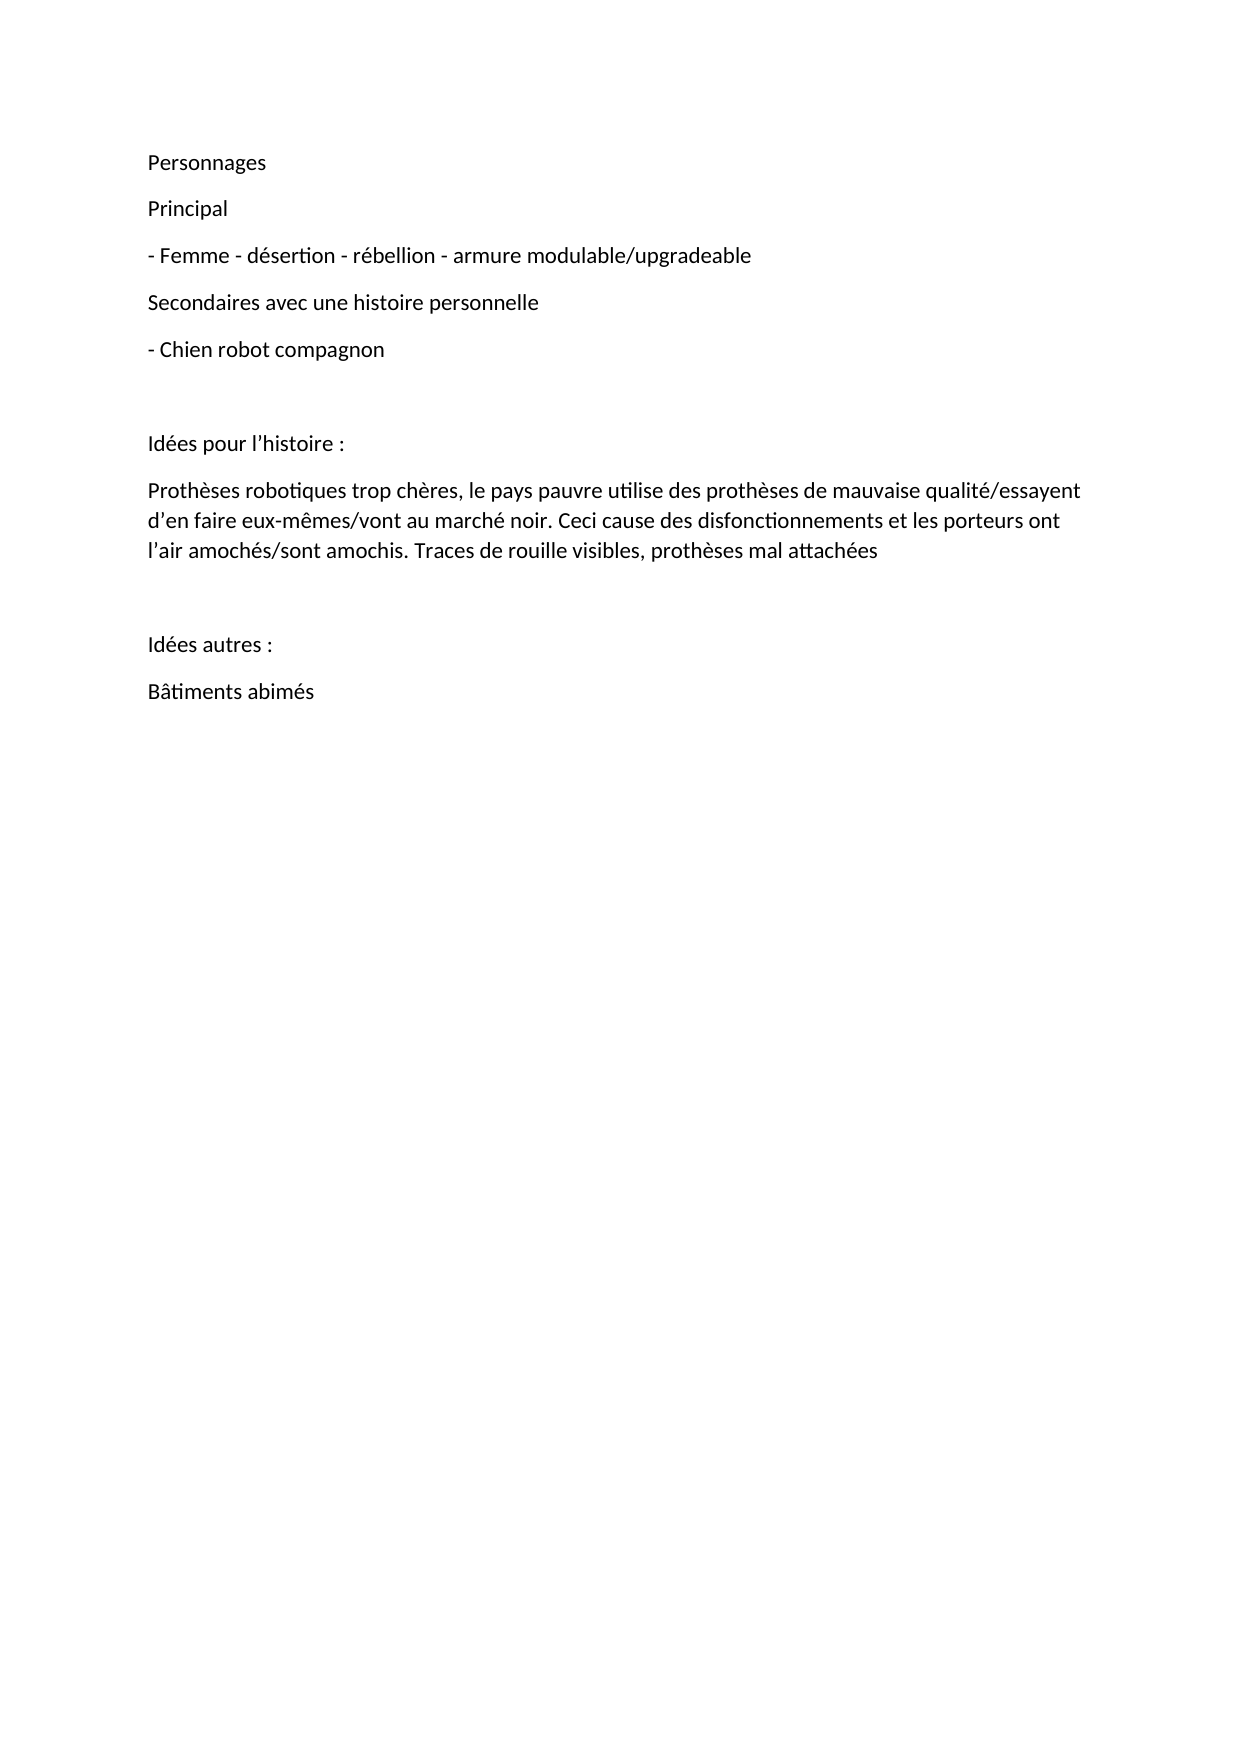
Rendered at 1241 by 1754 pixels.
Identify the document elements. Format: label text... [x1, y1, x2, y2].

text - Chien robot compagnon [148, 335, 1093, 363]
text Personnages [148, 148, 1093, 176]
text Idées pour l’histoire : [148, 429, 1093, 457]
text - Femme - désertion - rébellion - armure modulable/upgradeable [148, 241, 1093, 269]
text Prothèses robotiques trop chères, le pays pauvre utilise des prothèses de mauvaise qualité/essayent d’en faire eux-mêmes/vont au marché noir. Ceci cause des disfonctionnements et les porteurs ont l’air amochés/sont amochis. Traces de rouille visibles, prothèses mal attachées [148, 476, 1093, 564]
text Idées autres : [148, 630, 1093, 658]
text Secondaires avec une histoire personnelle [148, 288, 1093, 316]
text Principal [148, 194, 1093, 222]
text Bâtiments abimés [148, 677, 1093, 705]
